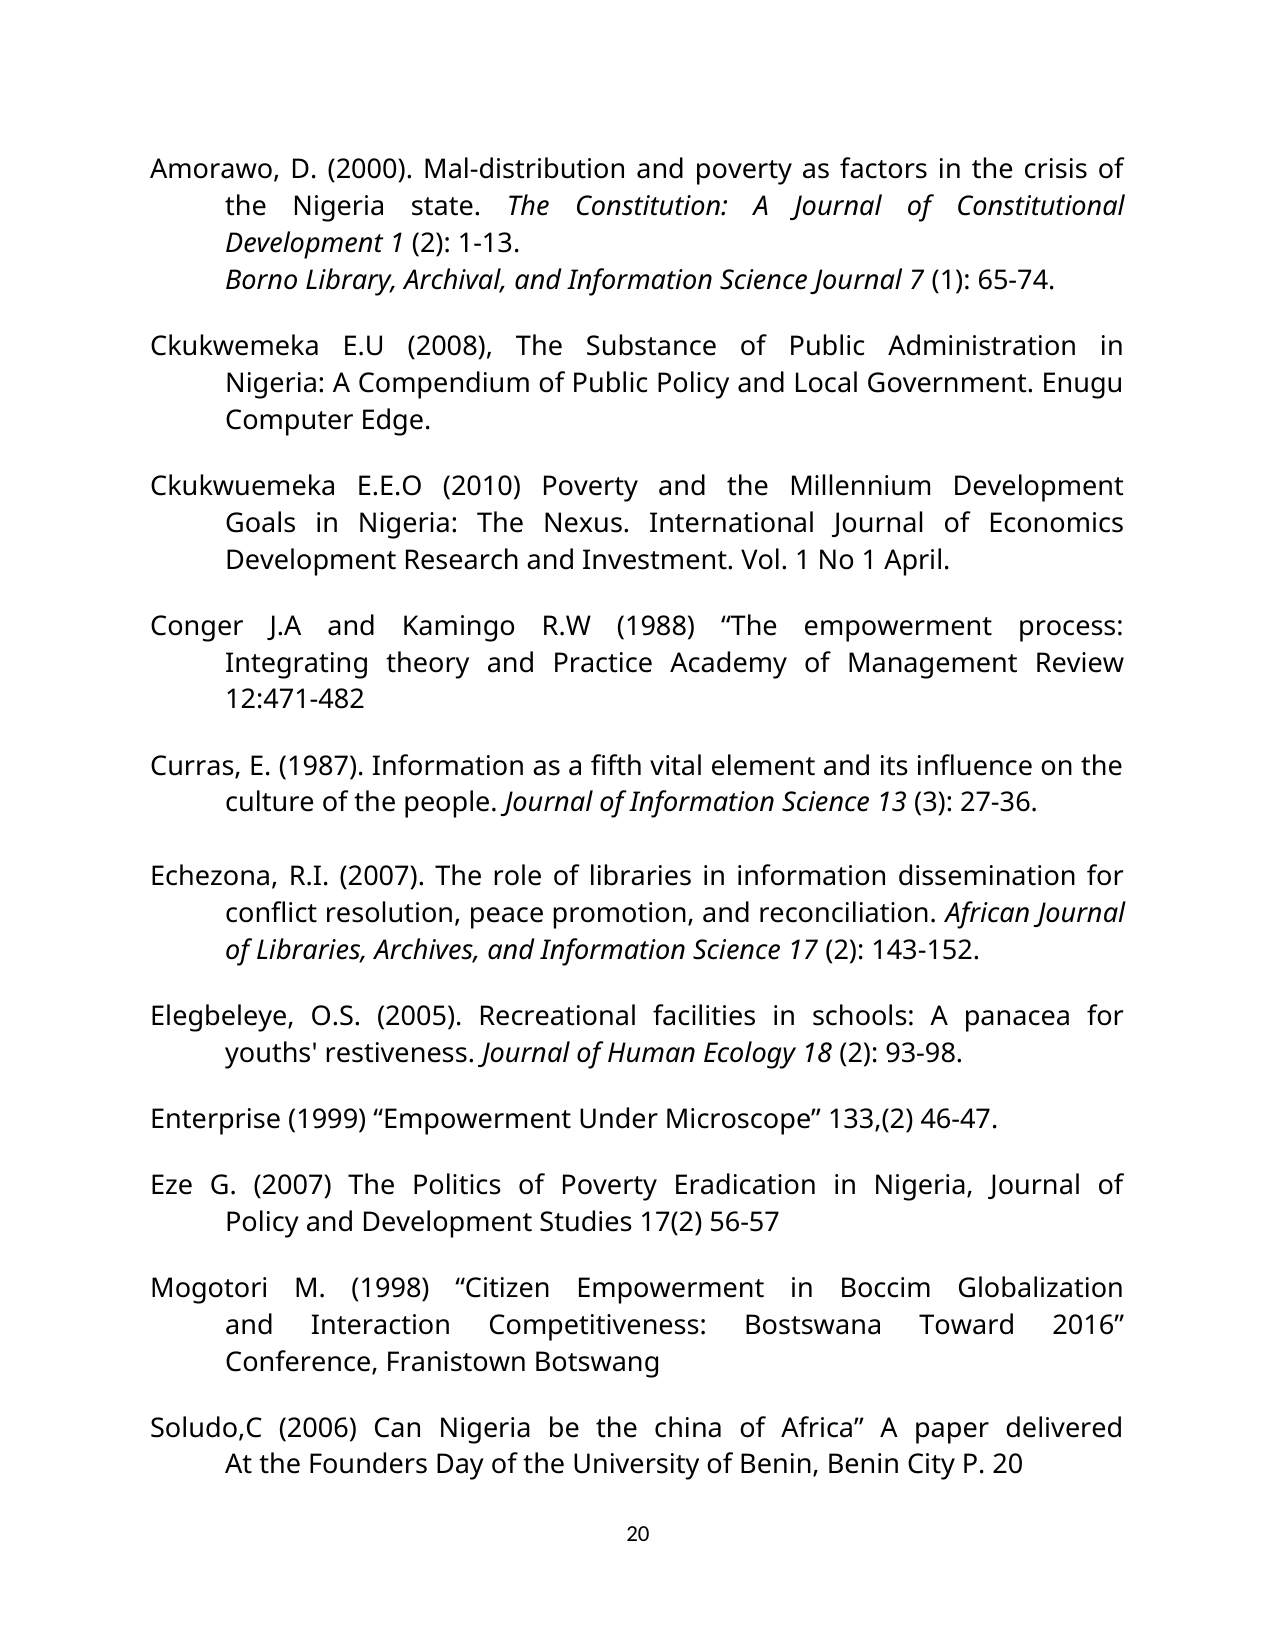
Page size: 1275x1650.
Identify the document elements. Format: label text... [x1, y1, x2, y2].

text Borno Library, Archival, and Information Science Journal 7 (1): 65-74. [225, 261, 1125, 297]
text Soludo,C (2006) Can Nigeria be the china of Africa” A paper delivered At the Founders Day of the University of Benin, Benin City P. 20 [150, 1408, 1125, 1482]
text Eze G. (2007) The Politics of Poverty Eradication in Nigeria, Journal of Policy and Development Studies 17(2) 56-57 [150, 1165, 1125, 1239]
text Mogotori M. (1998) “Citizen Empowerment in Boccim Globalization and Interaction Competitiveness: Bostswana Toward 2016” Conference, Franistown Botswang [150, 1268, 1125, 1379]
text Enterprise (1999) “Empowerment Under Microscope” 133,(2) 46-47. [150, 1099, 1125, 1136]
text Ckukwemeka E.U (2008), The Substance of Public Administration in Nigeria: A Compendium of Public Policy and Local Government. Enugu Computer Edge. [150, 327, 1125, 437]
text Amorawo, D. (2000). Mal-distribution and poverty as factors in the crisis of the Nigeria state. The Constitution: A Journal of Constitutional Development 1 (2): 1-13. [150, 150, 1125, 261]
text Curras, E. (1987). Information as a fifth vital element and its influence on the culture of the people. Journal of Information Science 13 (3): 27-36. [150, 746, 1125, 820]
text Elegbeleye, O.S. (2005). Recreational facilities in schools: A panacea for youths' restiveness. Journal of Human Ecology 18 (2): 93-98. [150, 996, 1125, 1070]
text Conger J.A and Kamingo R.W (1988) “The empowerment process: Integrating theory and Practice Academy of Management Review 12:471-482 [150, 606, 1125, 717]
text Echezona, R.I. (2007). The role of libraries in information dissemination for conflict resolution, peace promotion, and reconciliation. African Journal of Libraries, Archives, and Information Science 17 (2): 143-152. [150, 857, 1125, 967]
text Ckukwuemeka E.E.O (2010) Poverty and the Millennium Development Goals in Nigeria: The Nexus. International Journal of Economics Development Research and Investment. Vol. 1 No 1 April. [150, 466, 1125, 577]
